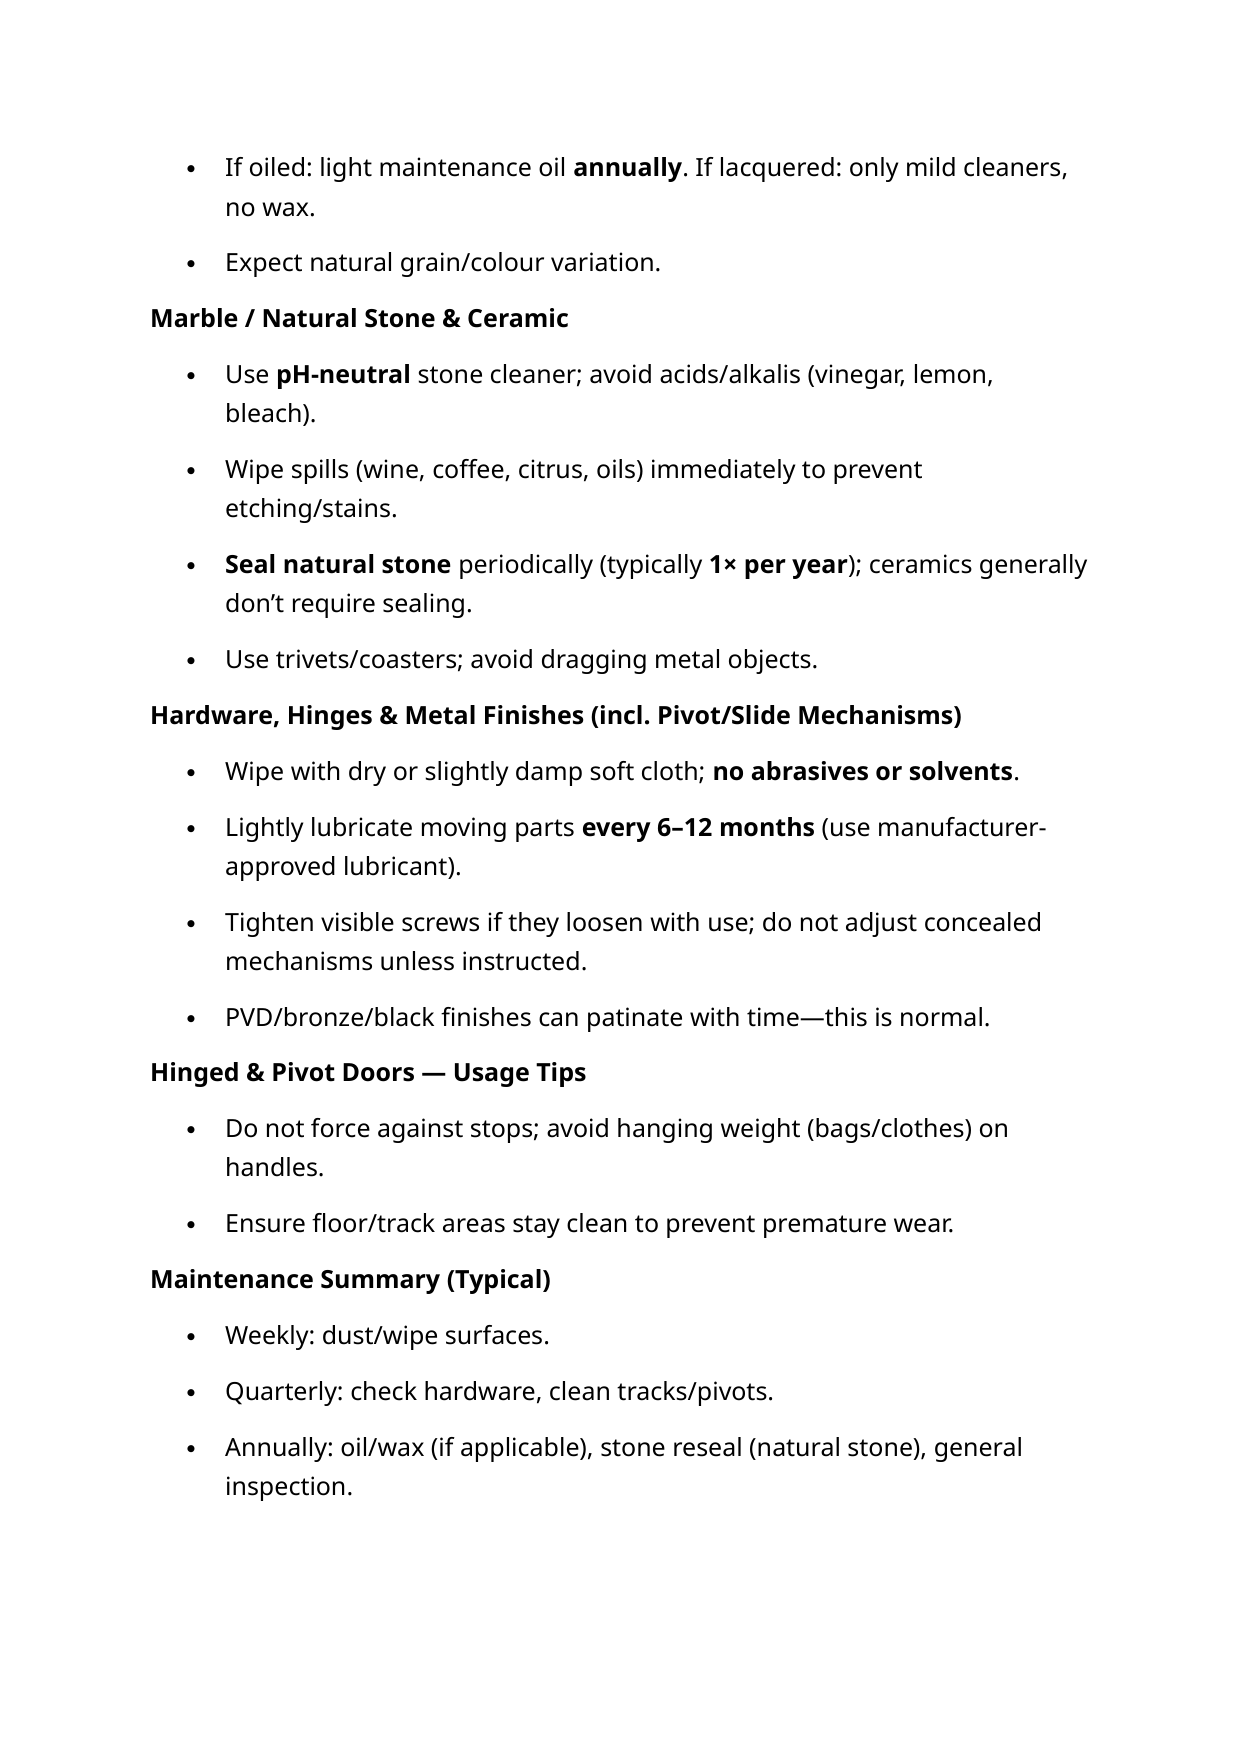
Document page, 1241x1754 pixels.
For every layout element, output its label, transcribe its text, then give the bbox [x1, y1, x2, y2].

list Ensure floor/track areas stay clean to prevent premature wear. [187, 1206, 1090, 1240]
list Lightly lubricate moving parts every 6–12 months (use manufacturer-approved lubricant). [187, 809, 1090, 882]
list Tighten visible screws if they loosen with use; do not adjust concealed mechanisms unless instructed. [187, 904, 1090, 977]
list Weekly: dust/wipe surfaces. [187, 1317, 1090, 1352]
list Wipe with dry or slightly damp soft cloth; no abrasives or solvents. [187, 753, 1090, 787]
list Quarterly: check hardware, clean tracks/pivots. [187, 1373, 1090, 1407]
text Marble / Natural Stone & Ceramic [150, 301, 1090, 335]
list Annually: oil/wax (if applicable), stone reseal (natural stone), general inspection. [187, 1429, 1090, 1502]
list Expect natural grain/colour variation. [187, 245, 1090, 279]
text Maintenance Summary (Typical) [150, 1262, 1090, 1296]
list If oiled: light maintenance oil annually. If lacquered: only mild cleaners, no wax. [187, 150, 1090, 223]
list Do not force against stops; avoid hanging weight (bags/clothes) on handles. [187, 1111, 1090, 1184]
list Wipe spills (wine, coffee, citrus, oils) immediately to prevent etching/stains. [187, 452, 1090, 525]
list Seal natural stone periodically (typically 1× per year); ceramics generally don’t require sealing. [187, 547, 1090, 620]
text Hinged & Pivot Doors — Usage Tips [150, 1055, 1090, 1089]
list Use pH-neutral stone cleaner; avoid acids/alkalis (vinegar, lemon, bleach). [187, 357, 1090, 430]
text Hardware, Hinges & Metal Finishes (incl. Pivot/Slide Mechanisms) [150, 697, 1090, 732]
list Use trivets/coasters; avoid dragging metal objects. [187, 642, 1090, 676]
list PVD/bronze/black finishes can patinate with time—this is normal. [187, 999, 1090, 1033]
